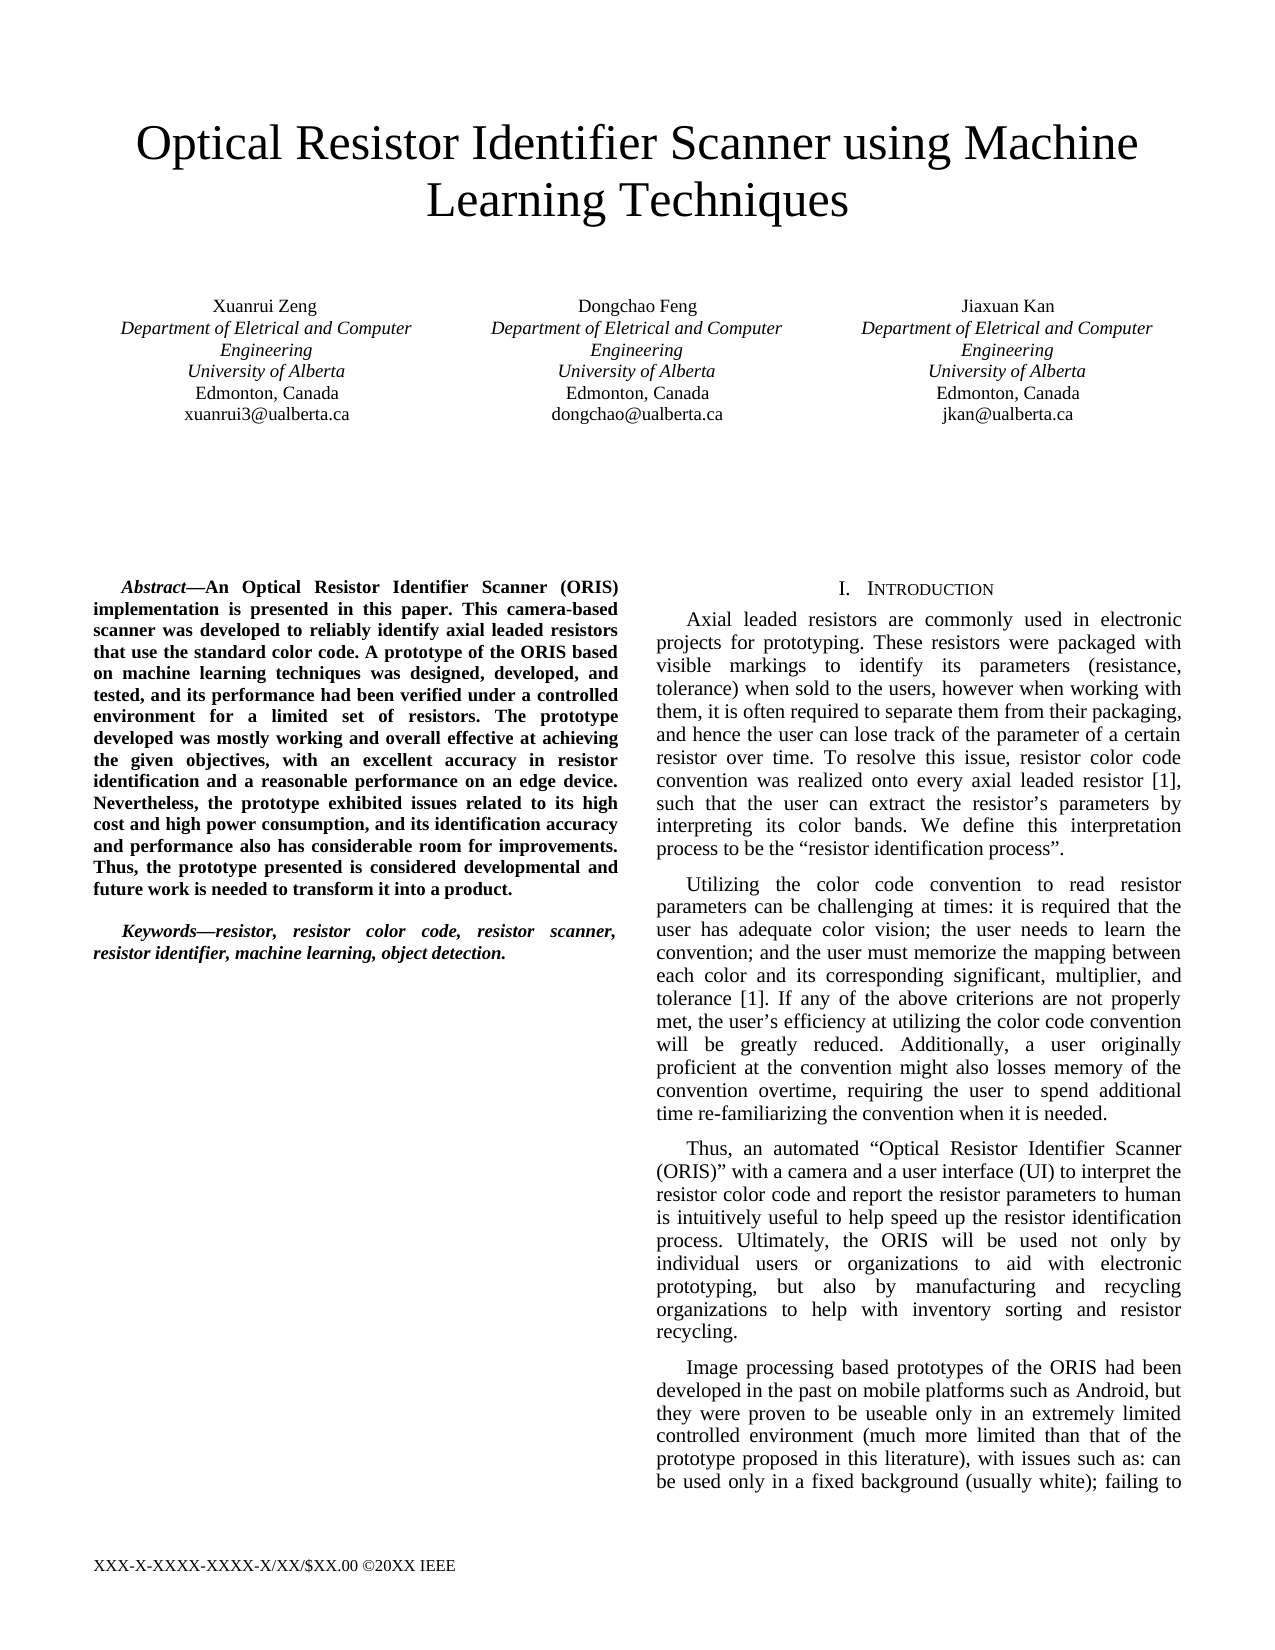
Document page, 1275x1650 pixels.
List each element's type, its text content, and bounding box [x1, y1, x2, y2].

subtitle Introduction [656, 576, 1182, 600]
text Axial leaded resistors are commonly used in electronic projects for prototyping. These resistors were packaged with visible markings to identify its parameters (resistance, tolerance) when sold to the users, however when working with them, it is often required to separate them from their packaging, and hence the user can lose track of the parameter of a certain resistor over time. To resolve this issue, resistor color code convention was realized onto every axial leaded resistor [1], such that the user can extract the resistor’s parameters by interpreting its color bands. We define this interpretation process to be the “resistor identification process”. [656, 608, 1182, 860]
text Keywords—resistor, resistor color code, resistor scanner, resistor identifier, machine learning, object detection. [93, 920, 619, 963]
text Utilizing the color code convention to read resistor parameters can be challenging at times: it is required that the user has adequate color vision; the user needs to learn the convention; and the user must memorize the mapping between each color and its corresponding significant, multiplier, and tolerance [1]. If any of the above criterions are not properly met, the user’s efficiency at utilizing the color code convention will be greatly reduced. Additionally, a user originally proficient at the convention might also losses memory of the convention overtime, requiring the user to spend additional time re-familiarizing the convention when it is needed. [656, 873, 1182, 1125]
text Xuanrui Zeng Department of Eletrical and Computer Engineering University of Alberta Edmonton, Canada xuanrui3@ualberta.ca Dongchao Feng Department of Eletrical and Computer Engineering University of Alberta Edmonton, Canada dongchao@ualberta.ca Jiaxuan Kan Department of Eletrical and Computer Engineering University of Alberta Edmonton, Canada jkan@ualberta.ca [93, 295, 441, 446]
title Optical Resistor Identifier Scanner using Machine Learning Techniques [93, 112, 1182, 227]
text Xuanrui Zeng Department of Eletrical and Computer Engineering University of Alberta Edmonton, Canada xuanrui3@ualberta.ca Dongchao Feng Department of Eletrical and Computer Engineering University of Alberta Edmonton, Canada dongchao@ualberta.ca Jiaxuan Kan Department of Eletrical and Computer Engineering University of Alberta Edmonton, Canada jkan@ualberta.ca [834, 295, 1182, 451]
text Xuanrui Zeng Department of Eletrical and Computer Engineering University of Alberta Edmonton, Canada xuanrui3@ualberta.ca Dongchao Feng Department of Eletrical and Computer Engineering University of Alberta Edmonton, Canada dongchao@ualberta.ca Jiaxuan Kan Department of Eletrical and Computer Engineering University of Alberta Edmonton, Canada jkan@ualberta.ca [463, 295, 811, 446]
text Abstract—An Optical Resistor Identifier Scanner (ORIS) implementation is presented in this paper. This camera-based scanner was developed to reliably identify axial leaded resistors that use the standard color code. A prototype of the ORIS based on machine learning techniques was designed, developed, and tested, and its performance had been verified under a controlled environment for a limited set of resistors. The prototype developed was mostly working and overall effective at achieving the given objectives, with an excellent accuracy in resistor identification and a reasonable performance on an edge device. Nevertheless, the prototype exhibited issues related to its high cost and high power consumption, and its identification accuracy and performance also has considerable room for improvements. Thus, the prototype presented is considered developmental and future work is needed to transform it into a product. [93, 576, 619, 899]
text Thus, an automated “Optical Resistor Identifier Scanner (ORIS)” with a camera and a user interface (UI) to interpret the resistor color code and report the resistor parameters to human is intuitively useful to help speed up the resistor identification process. Ultimately, the ORIS will be used not only by individual users or organizations to aid with electronic prototyping, but also by manufacturing and recycling organizations to help with inventory sorting and resistor recycling. [656, 1137, 1182, 1343]
